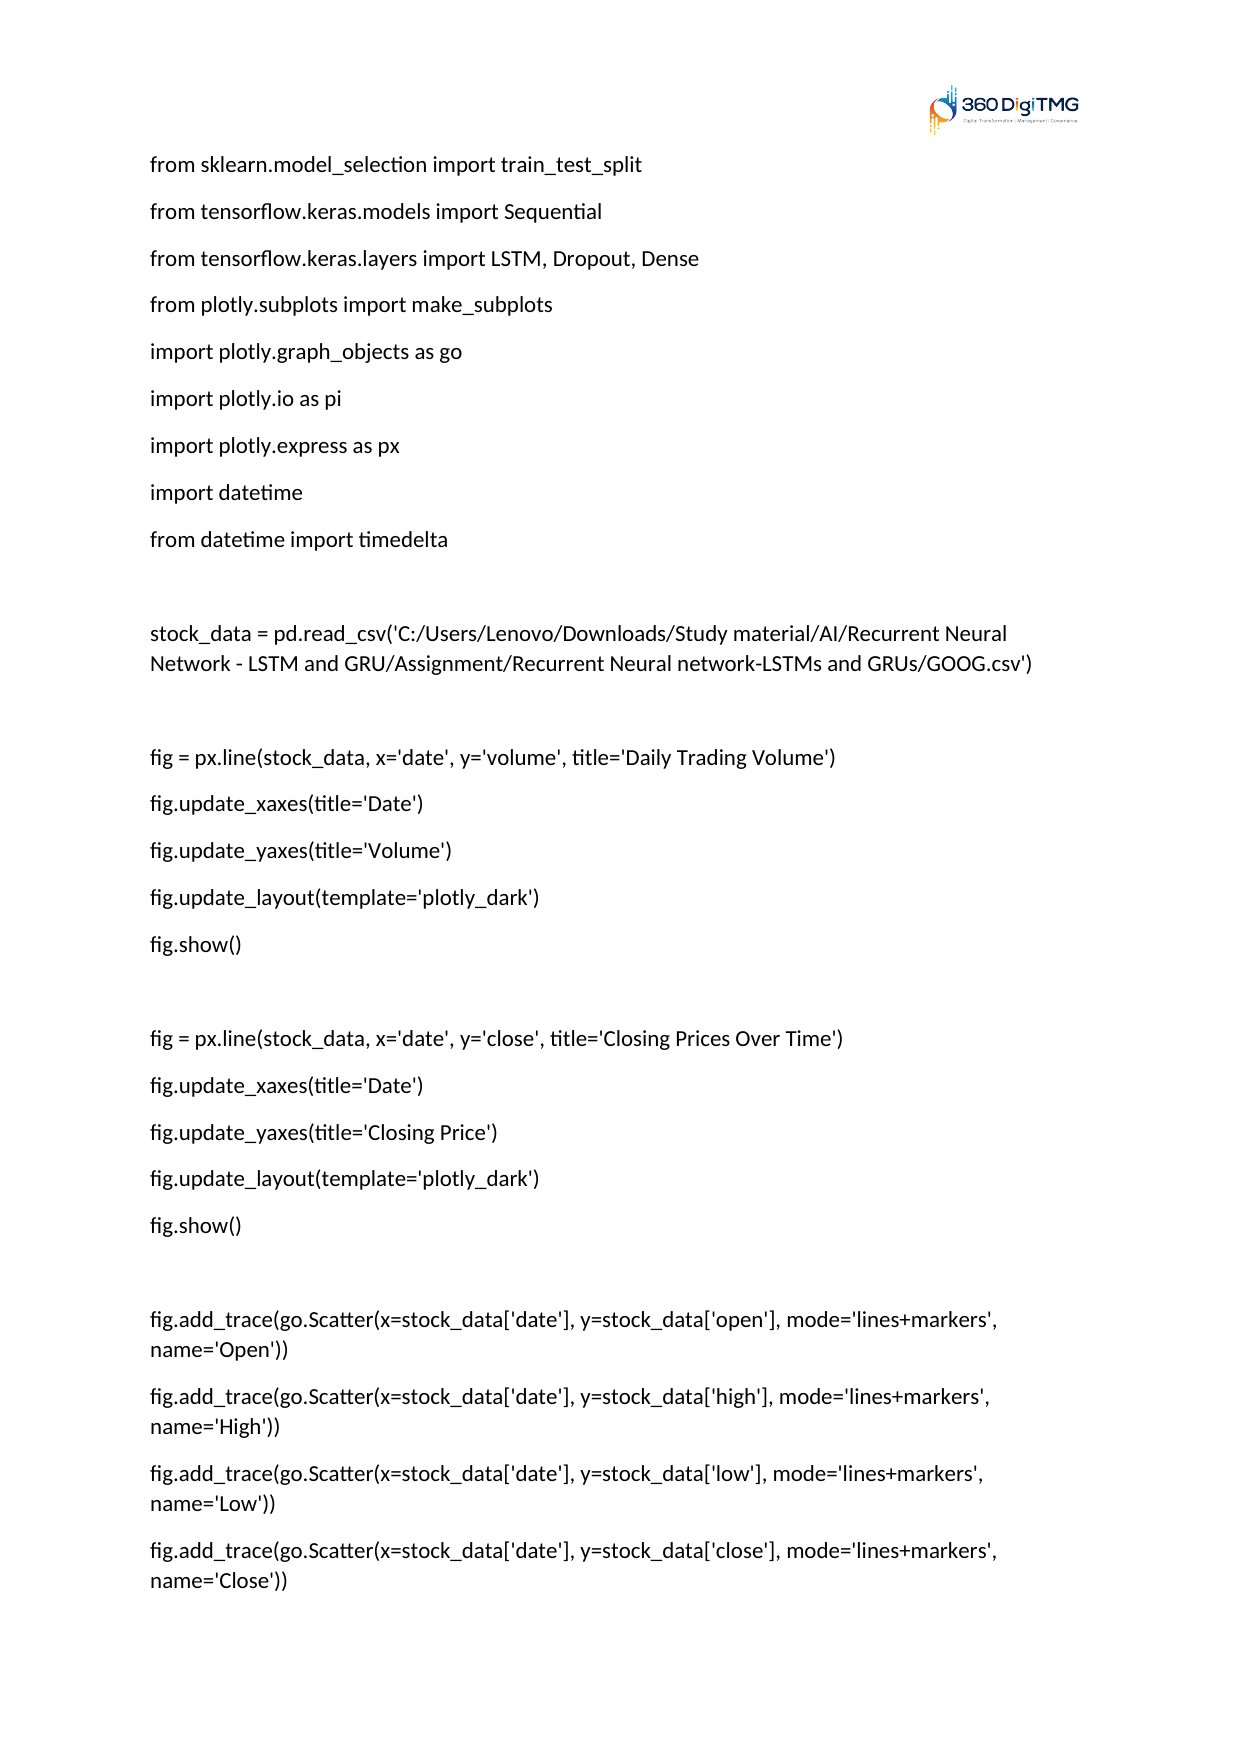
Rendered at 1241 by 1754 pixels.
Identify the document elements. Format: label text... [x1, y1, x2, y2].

text fig.update_xaxes(title='Date') [150, 1071, 1090, 1099]
text import plotly.express as px [150, 431, 1090, 459]
text from datetime import timedelta [150, 525, 1090, 553]
picture [917, 73, 1091, 147]
text from tensorflow.keras.layers import LSTM, Dropout, Dense [150, 244, 1090, 272]
text fig = px.line(stock_data, x='date', y='close', title='Closing Prices Over Time') [150, 1024, 1090, 1052]
text import plotly.io as pi [150, 384, 1090, 412]
text fig.add_trace(go.Scatter(x=stock_data['date'], y=stock_data['close'], mode='lines+markers', name='Close')) [150, 1536, 1090, 1595]
text stock_data = pd.read_csv('C:/Users/Lenovo/Downloads/Study material/AI/Recurrent Neural Network - LSTM and GRU/Assignment/Recurrent Neural network-LSTMs and GRUs/GOOG.csv') [150, 619, 1090, 677]
text fig.update_xaxes(title='Date') [150, 789, 1090, 818]
text from plotly.subplots import make_subplots [150, 291, 1090, 319]
text fig = px.line(stock_data, x='date', y='volume', title='Daily Trading Volume') [150, 743, 1090, 771]
text fig.add_trace(go.Scatter(x=stock_data['date'], y=stock_data['high'], mode='lines+markers', name='High')) [150, 1382, 1090, 1441]
text fig.update_yaxes(title='Closing Price') [150, 1118, 1090, 1146]
text from tensorflow.keras.models import Sequential [150, 197, 1090, 225]
text fig.show() [150, 930, 1090, 958]
text fig.update_layout(template='plotly_dark') [150, 883, 1090, 911]
text fig.add_trace(go.Scatter(x=stock_data['date'], y=stock_data['open'], mode='lines+markers', name='Open')) [150, 1305, 1090, 1363]
text from sklearn.model_selection import train_test_split [150, 150, 1090, 178]
text import plotly.graph_objects as go [150, 337, 1090, 366]
text import datetime [150, 478, 1090, 506]
text fig.show() [150, 1211, 1090, 1239]
text fig.update_layout(template='plotly_dark') [150, 1164, 1090, 1193]
text fig.update_yaxes(title='Volume') [150, 836, 1090, 864]
text fig.add_trace(go.Scatter(x=stock_data['date'], y=stock_data['low'], mode='lines+markers', name='Low')) [150, 1459, 1090, 1518]
